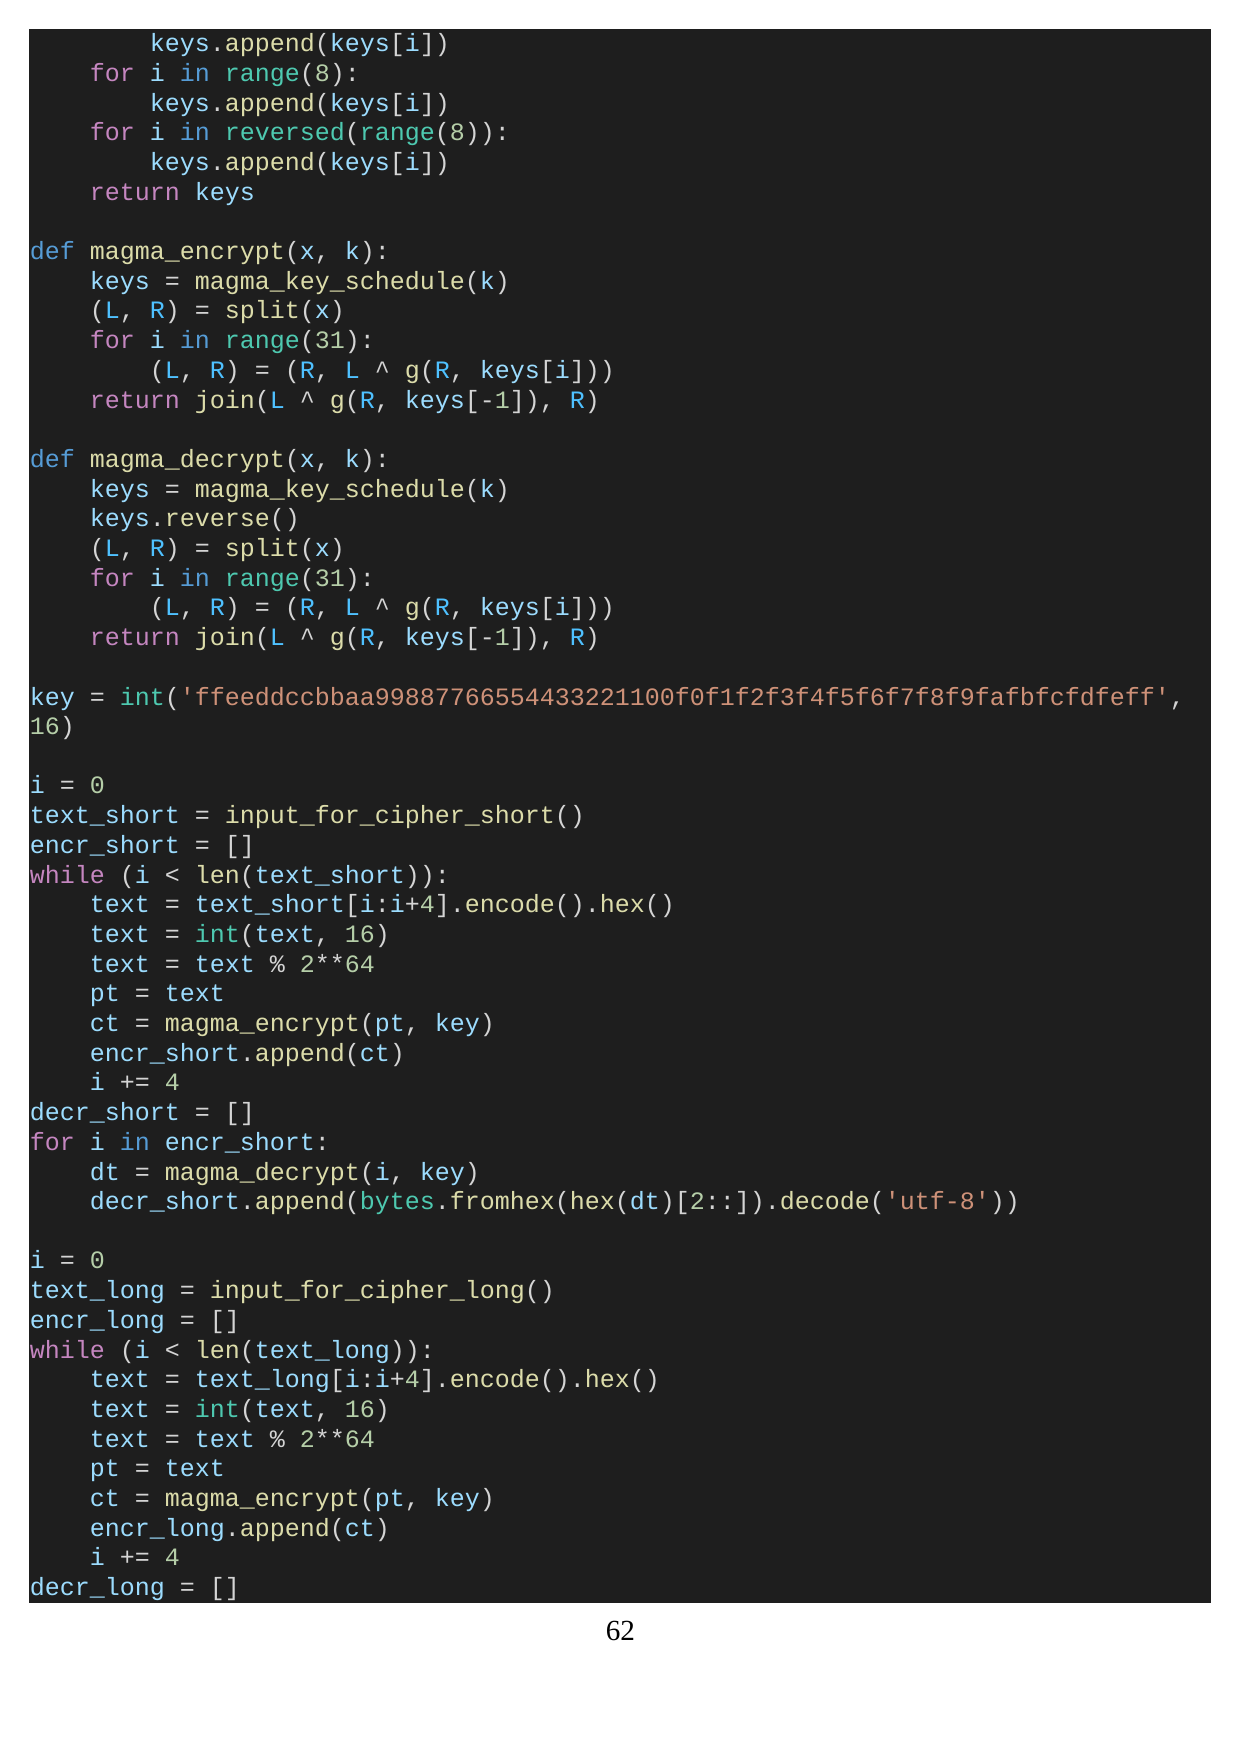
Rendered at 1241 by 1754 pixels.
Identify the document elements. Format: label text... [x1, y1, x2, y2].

text keys = magma_key_schedule(k) [29, 267, 1211, 297]
text text = text_long[i:i+4].encode().hex() [29, 1366, 1211, 1395]
text ct = magma_encrypt(pt, key) [29, 1484, 1211, 1514]
text (L, R) = (R, L ^ g(R, keys[i])) [29, 594, 1211, 623]
text (L, R) = (R, L ^ g(R, keys[i])) [29, 356, 1211, 386]
text def magma_decrypt(x, k): [29, 445, 1211, 475]
text keys.append(keys[i]) [29, 29, 1211, 59]
text key = int('ffeeddccbbaa99887766554433221100f0f1f2f3f4f5f6f7f8f9fafbfcfdfeff', 16) [29, 683, 1211, 742]
text def magma_encrypt(x, k): [29, 237, 1211, 267]
text keys.reverse() [29, 504, 1211, 534]
text keys.append(keys[i]) [29, 148, 1211, 178]
text ct = magma_encrypt(pt, key) [29, 1009, 1211, 1039]
text while (i < len(text_long)): [29, 1336, 1211, 1366]
text dt = magma_decrypt(i, key) [29, 1158, 1211, 1187]
text decr_long = [] [29, 1573, 1211, 1603]
text text = text % 2**64 [29, 1425, 1211, 1454]
text text = text_short[i:i+4].encode().hex() [29, 891, 1211, 920]
text decr_short.append(bytes.fromhex(hex(dt)[2::]).decode('utf-8')) [29, 1187, 1211, 1217]
text i += 4 [29, 1544, 1211, 1573]
text for i in range(8): [29, 59, 1211, 89]
text for i in reversed(range(8)): [29, 119, 1211, 148]
text for i in range(31): [29, 326, 1211, 356]
text pt = text [29, 979, 1211, 1009]
text for i in range(31): [29, 564, 1211, 594]
text keys.append(keys[i]) [29, 89, 1211, 119]
text text = text % 2**64 [29, 950, 1211, 979]
text decr_short = [] [29, 1098, 1211, 1128]
text return keys [29, 178, 1211, 208]
text text_short = input_for_cipher_short() [29, 801, 1211, 831]
text encr_long = [] [29, 1306, 1211, 1336]
text i += 4 [29, 1069, 1211, 1098]
text keys = magma_key_schedule(k) [29, 475, 1211, 504]
text encr_short = [] [29, 831, 1211, 861]
text while (i < len(text_short)): [29, 861, 1211, 891]
text (L, R) = split(x) [29, 534, 1211, 564]
text text_long = input_for_cipher_long() [29, 1276, 1211, 1306]
text return join(L ^ g(R, keys[-1]), R) [29, 623, 1211, 653]
text i = 0 [29, 772, 1211, 801]
text (L, R) = split(x) [29, 297, 1211, 326]
text for i in encr_short: [29, 1128, 1211, 1158]
text encr_short.append(ct) [29, 1039, 1211, 1069]
text pt = text [29, 1454, 1211, 1484]
text text = int(text, 16) [29, 1395, 1211, 1425]
text text = int(text, 16) [29, 920, 1211, 950]
text i = 0 [29, 1247, 1211, 1276]
text encr_long.append(ct) [29, 1514, 1211, 1544]
text return join(L ^ g(R, keys[-1]), R) [29, 386, 1211, 416]
